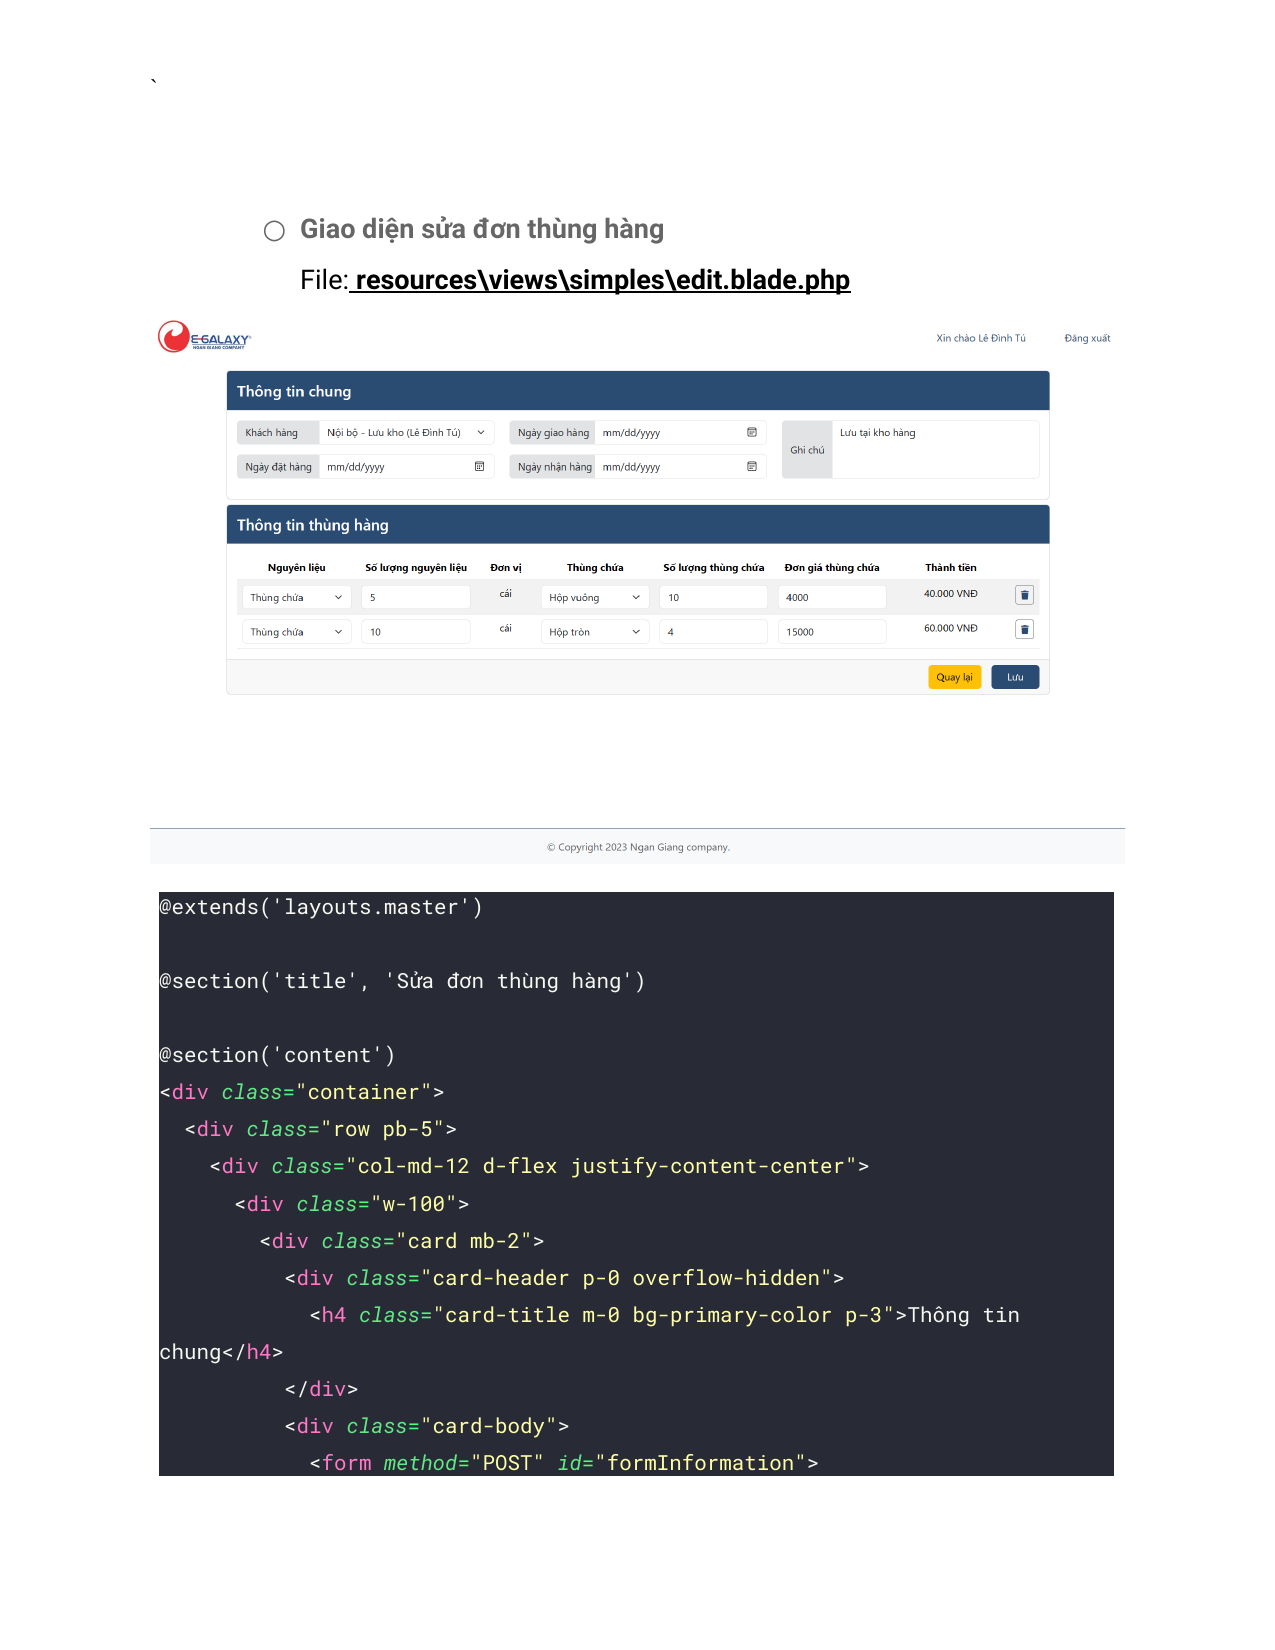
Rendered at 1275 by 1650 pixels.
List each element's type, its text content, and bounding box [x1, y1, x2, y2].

picture [150, 315, 1125, 864]
text File: resources\views\simples\edit.blade.php [300, 264, 1125, 296]
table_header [149, 882, 1125, 1496]
subtitle Giao diện sửa đơn thùng hàng [262, 213, 1125, 245]
